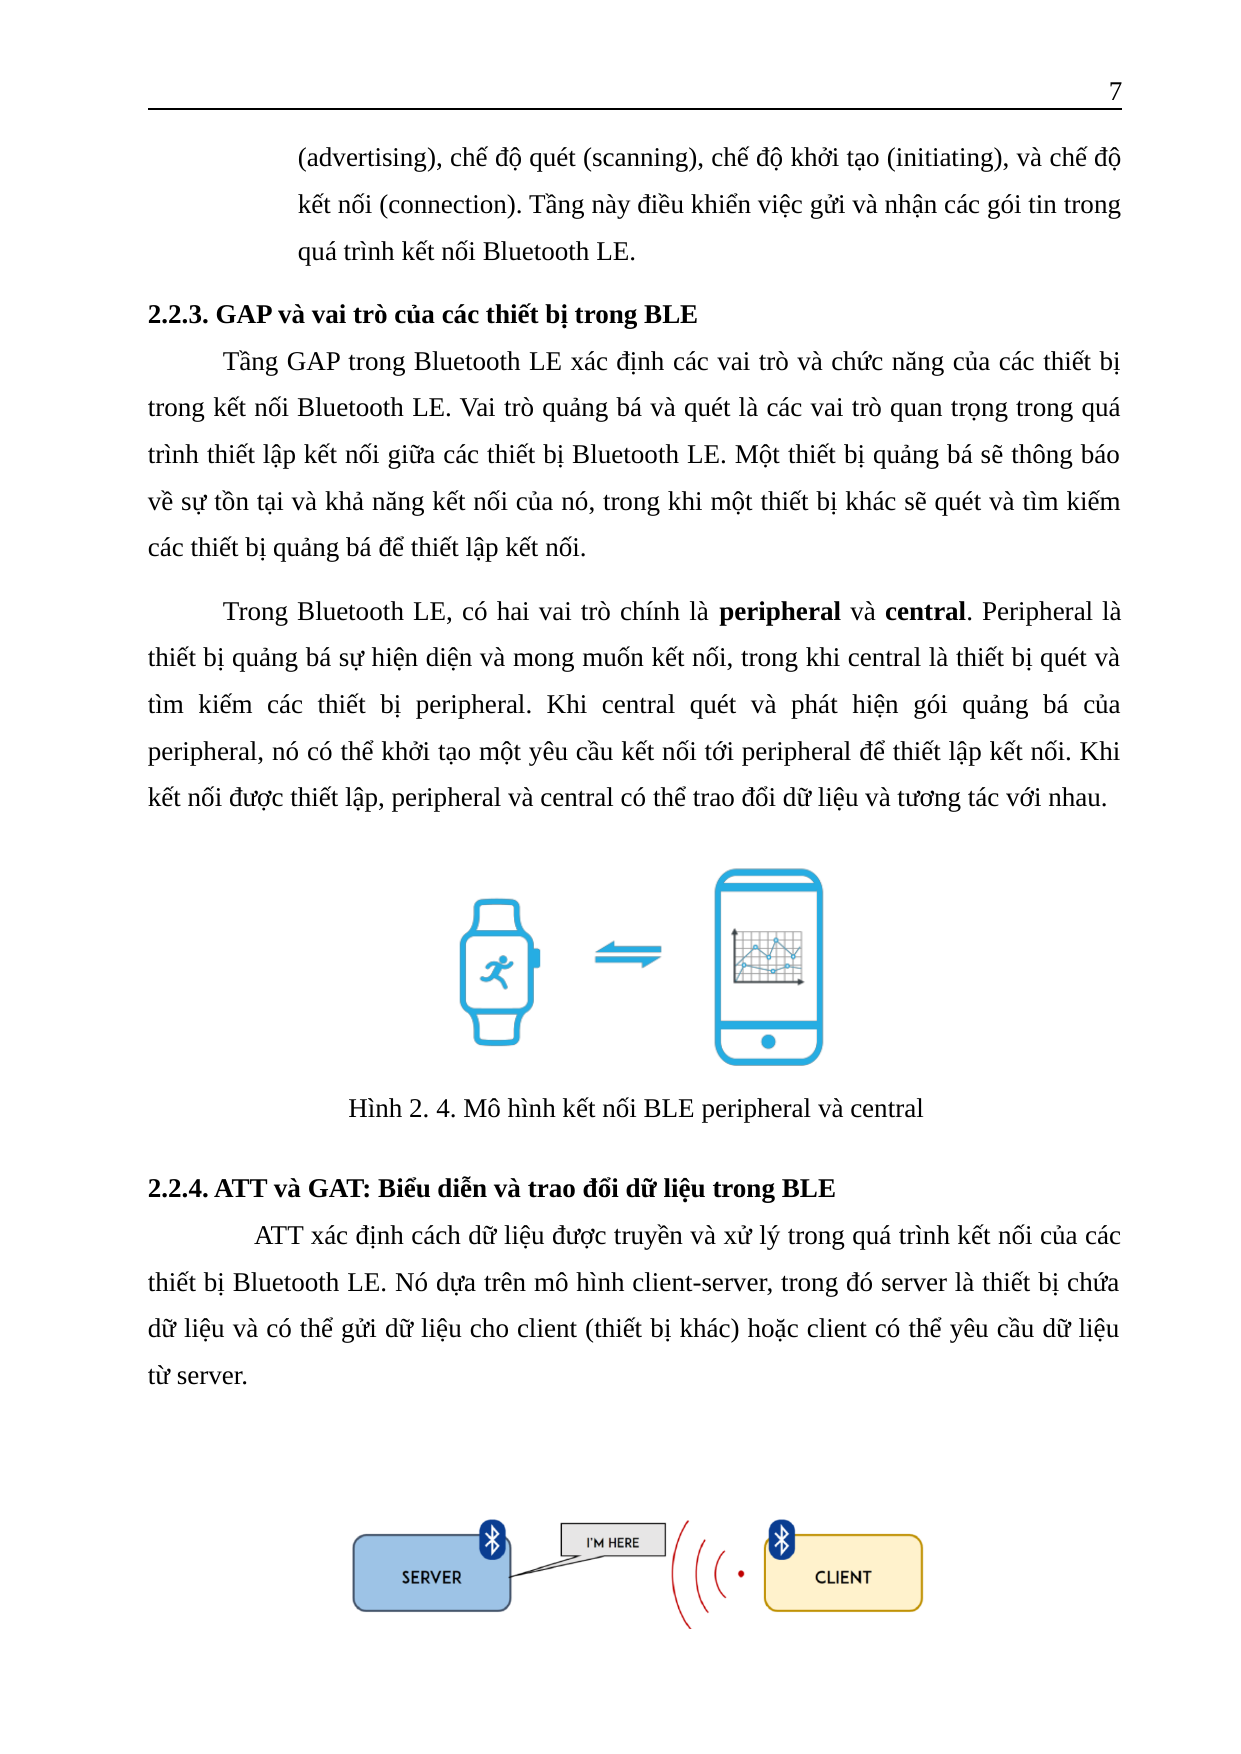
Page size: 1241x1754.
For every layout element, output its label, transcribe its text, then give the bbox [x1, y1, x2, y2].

picture [344, 1505, 926, 1629]
text Tầng GAP trong Bluetooth LE xác định các vai trò và chức năng của các thiết bị trong kết nối Bluetooth LE. Vai trò quảng bá và quét là các vai trò quan trọng trong quá trình thiết lập kết nối giữa các thiết bị Bluetooth LE. Một thiết bị quảng bá sẽ thông báo về sự tồn tại và khả năng kết nối của nó, trong khi một thiết bị khác sẽ quét và tìm kiếm các thiết bị quảng bá để thiết lập kết nối. [148, 345, 1122, 563]
subtitle 2.2.4. ATT và GAT: Biểu diễn và trao đổi dữ liệu trong BLE [148, 1172, 1122, 1203]
text ATT xác định cách dữ liệu được truyền và xử lý trong quá trình kết nối của các thiết bị Bluetooth LE. Nó dựa trên mô hình client-server, trong đó server là thiết bị chứa dữ liệu và có thể gửi dữ liệu cho client (thiết bị khác) hoặc client có thể yêu cầu dữ liệu từ server. [148, 1219, 1122, 1390]
subtitle 2.2.3. GAP và vai trò của các thiết bị trong BLE [148, 298, 1122, 329]
picture [418, 858, 910, 1089]
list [260, 141, 1122, 266]
text Trong Bluetooth LE, có hai vai trò chính là peripheral và central. Peripheral là thiết bị quảng bá sự hiện diện và mong muốn kết nối, trong khi central là thiết bị quét và tìm kiếm các thiết bị peripheral. Khi central quét và phát hiện gói quảng bá của peripheral, nó có thể khởi tạo một yêu cầu kết nối tới peripheral để thiết lập kết nối. Khi kết nối được thiết lập, peripheral và central có thể trao đổi dữ liệu và tương tác với nhau. [148, 595, 1122, 813]
